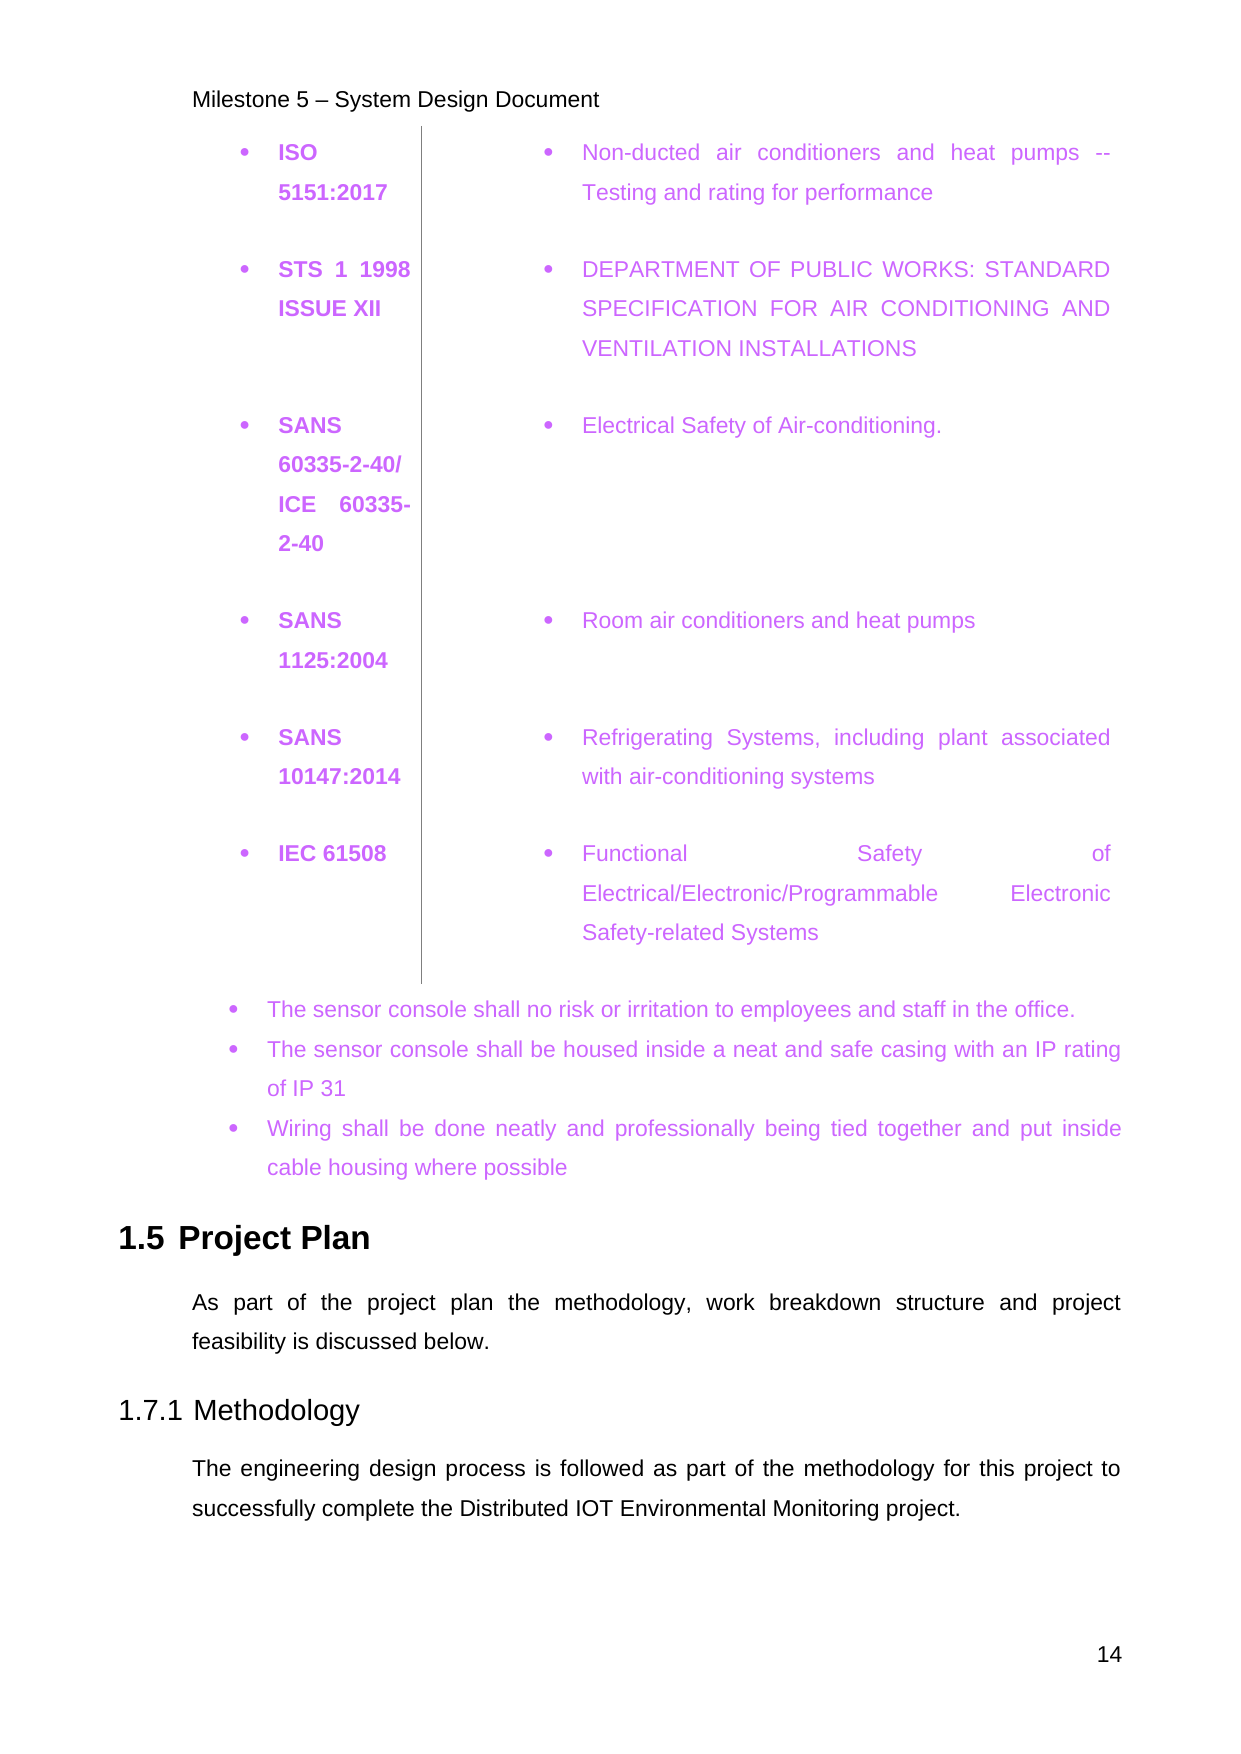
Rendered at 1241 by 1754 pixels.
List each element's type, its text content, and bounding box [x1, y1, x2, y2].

table_cell ISO 5151:2017 [118, 126, 421, 243]
table_cell Electrical Safety of Air-conditioning. [422, 399, 1122, 595]
table_cell Functional Safety of Electrical/Electronic/Programmable Electronic Safety-related Systems [422, 828, 1122, 983]
table_cell Room air conditioners and heat pumps [422, 595, 1122, 711]
table_cell Refrigerating Systems, including plant associated with air-conditioning systems [422, 711, 1122, 828]
table_cell SANS 1125:2004 [118, 595, 421, 711]
table_cell Non-ducted air conditioners and heat pumps -- Testing and rating for performance [422, 126, 1122, 243]
table_cell SANS 60335-2-40/ ICE 60335-2-40 [118, 399, 421, 595]
list The sensor console shall no risk or irritation to employees and staff in the office. [229, 996, 1122, 1022]
table_cell DEPARTMENT OF PUBLIC WORKS: STANDARD SPECIFICATION FOR AIR CONDITIONING AND VENTILATION INSTALLATIONS [422, 243, 1122, 399]
table_cell STS 1 1998 ISSUE XII [118, 243, 421, 399]
subtitle Methodology [118, 1392, 1122, 1426]
table_cell IEC 61508 [118, 828, 421, 983]
list Wiring shall be done neatly and professionally being tied together and put inside cable housing where possible [229, 1114, 1122, 1180]
list The sensor console shall be housed inside a neat and safe casing with an IP rating of IP 31 [229, 1036, 1122, 1101]
text As part of the project plan the methodology, work breakdown structure and project feasibility is discussed below. [192, 1288, 1122, 1354]
table_cell SANS 10147:2014 [118, 711, 421, 828]
text The engineering design process is followed as part of the methodology for this project to successfully complete the Distributed IOT Environmental Monitoring project. [192, 1455, 1122, 1521]
subtitle Project Plan [118, 1218, 1122, 1257]
